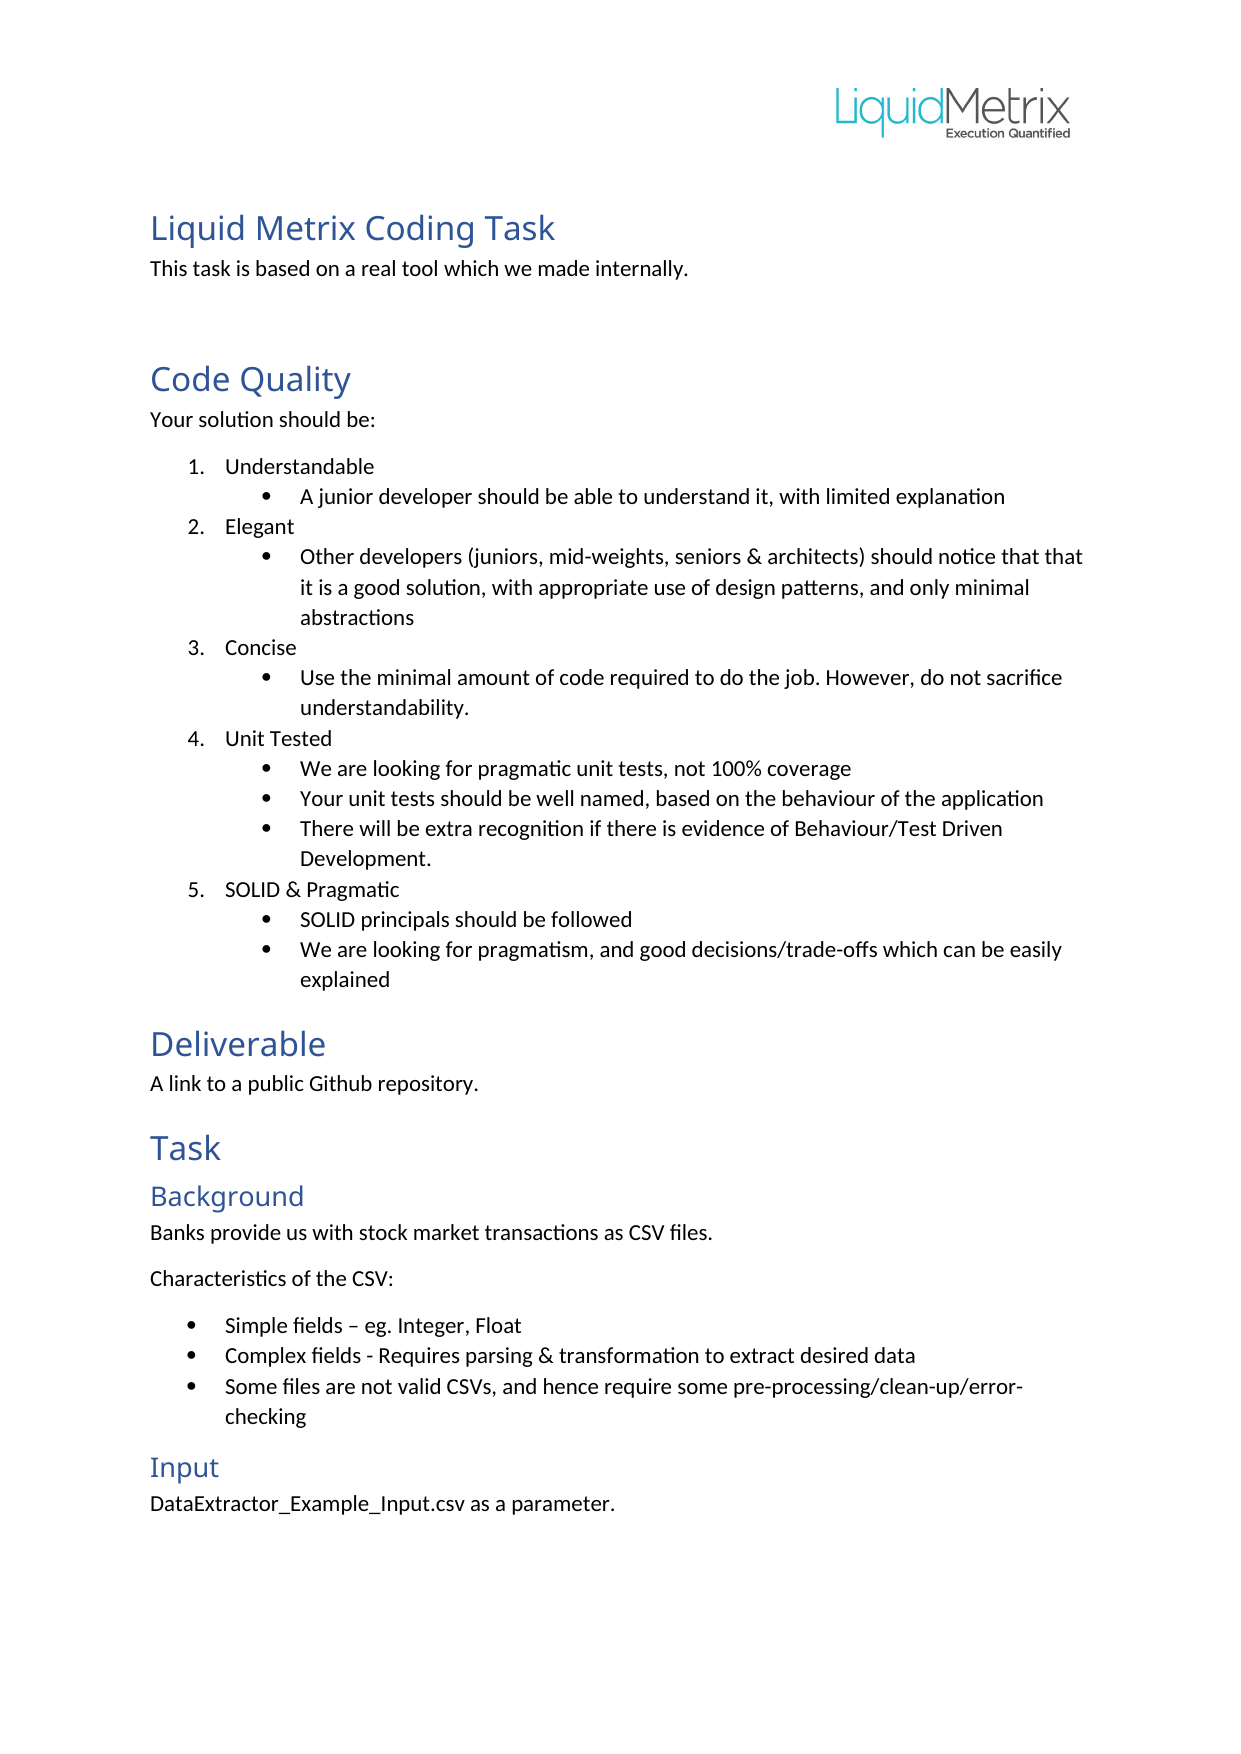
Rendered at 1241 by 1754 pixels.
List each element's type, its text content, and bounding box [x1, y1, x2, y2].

list Concise [187, 633, 1090, 661]
text Your solution should be: [150, 405, 1090, 433]
list A junior developer should be able to understand it, with limited explanation [262, 482, 1090, 510]
list We are looking for pragmatism, and good decisions/trade-offs which can be easily explained [262, 935, 1090, 993]
list We are looking for pragmatic unit tests, not 100% coverage [262, 754, 1090, 782]
subtitle Background [150, 1178, 1090, 1215]
subtitle Code Quality [150, 356, 1090, 401]
list Understandable [187, 452, 1090, 480]
text Banks provide us with stock market transactions as CSV files. [150, 1218, 1090, 1246]
list Simple fields – eg. Integer, Float [187, 1311, 1090, 1339]
list Some files are not valid CSVs, and hence require some pre-processing/clean-up/error-checking [187, 1372, 1090, 1430]
picture [815, 73, 1091, 152]
text DataExtractor_Example_Input.csv as a parameter. [150, 1489, 1090, 1517]
list Unit Tested [187, 724, 1090, 752]
list SOLID & Pragmatic [187, 875, 1090, 903]
list Other developers (juniors, mid-weights, seniors & architects) should notice that that it is a good solution, with appropriate use of design patterns, and only minimal abstractions [262, 542, 1090, 631]
list There will be extra recognition if there is evidence of Behaviour/Test Driven Development. [262, 814, 1090, 872]
text This task is based on a real tool which we made internally. [150, 254, 1090, 282]
list SOLID principals should be followed [262, 905, 1090, 933]
subtitle Task [150, 1125, 1090, 1170]
subtitle Deliverable [150, 1021, 1090, 1066]
text Characteristics of the CSV: [150, 1264, 1090, 1292]
list Your unit tests should be well named, based on the behaviour of the application [262, 784, 1090, 812]
subtitle Input [150, 1449, 1090, 1486]
subtitle Liquid Metrix Coding Task [150, 205, 1090, 250]
list Complex fields - Requires parsing & transformation to extract desired data [187, 1342, 1090, 1369]
list Elegant [187, 512, 1090, 540]
list Use the minimal amount of code required to do the job. However, do not sacrifice understandability. [262, 663, 1090, 721]
text A link to a public Github repository. [150, 1069, 1090, 1097]
